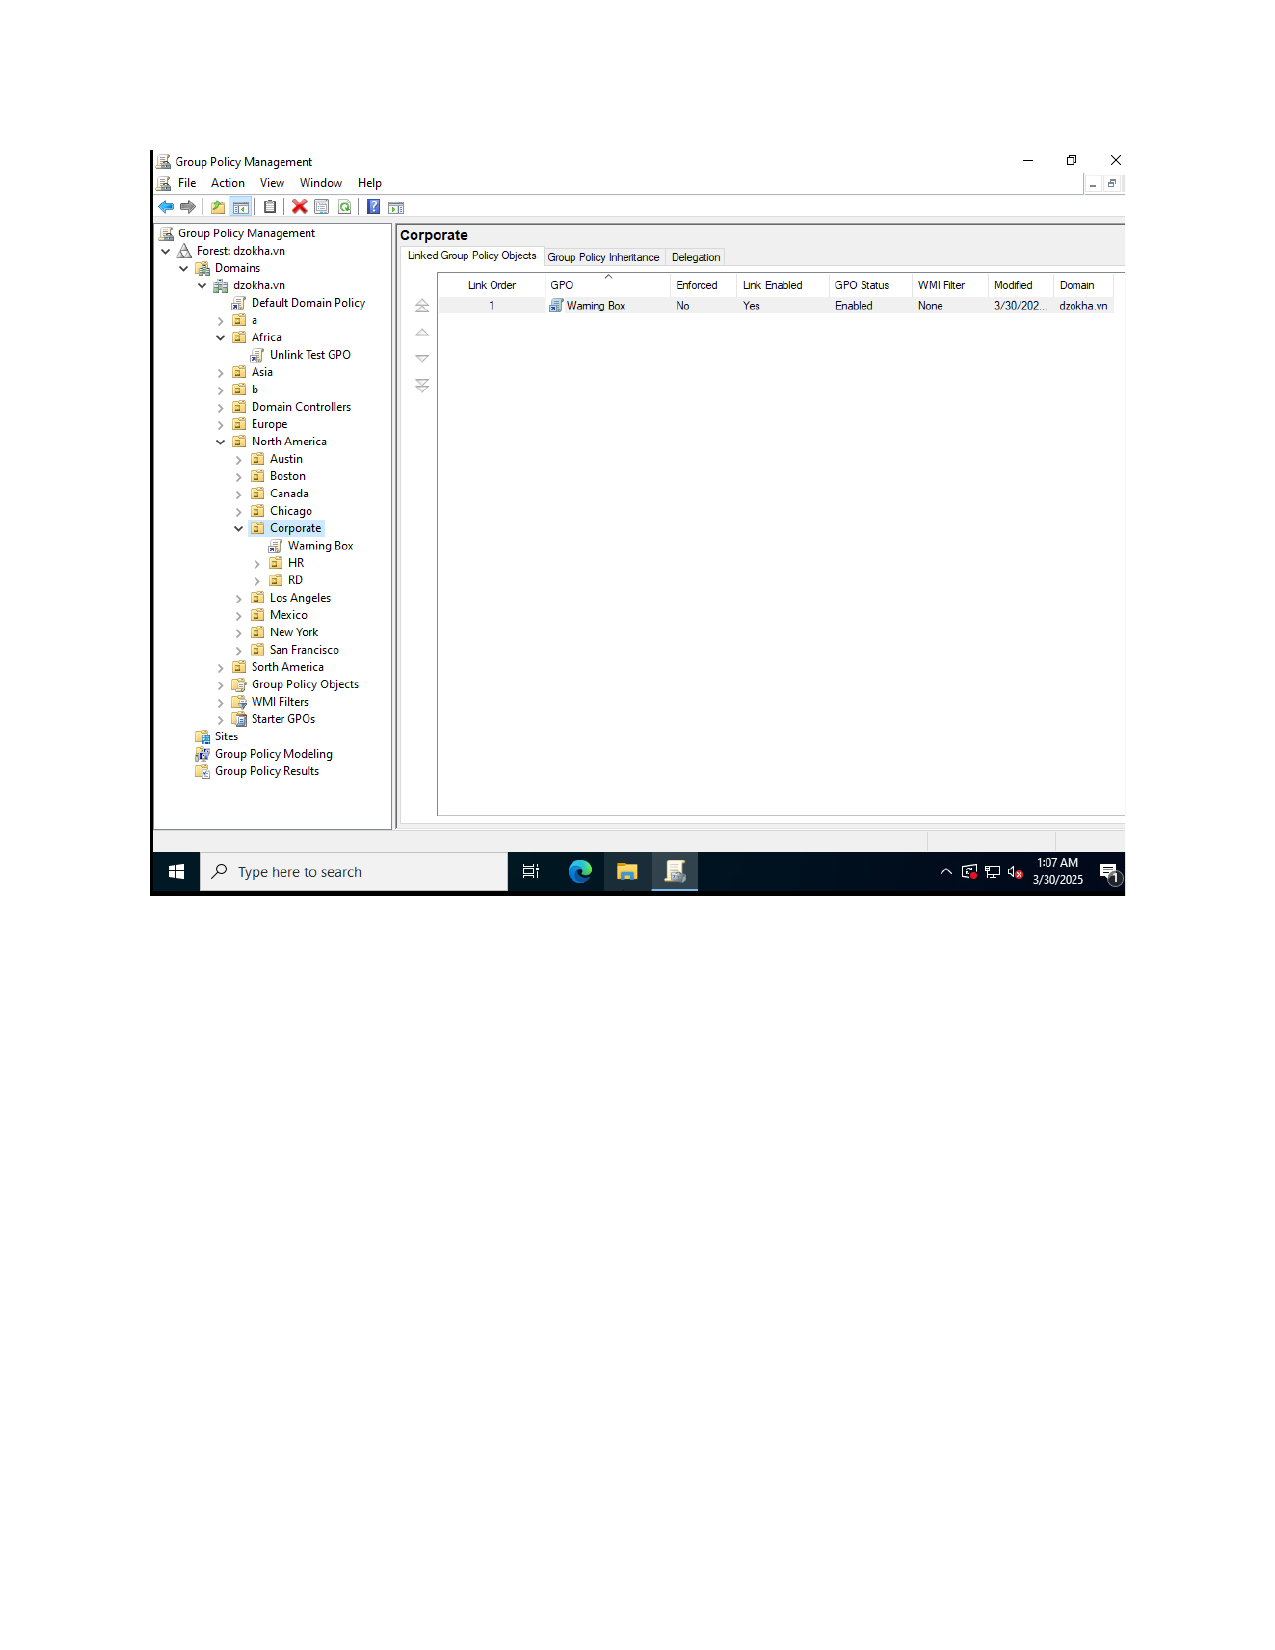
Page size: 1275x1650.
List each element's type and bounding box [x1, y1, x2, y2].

picture [150, 150, 1125, 896]
